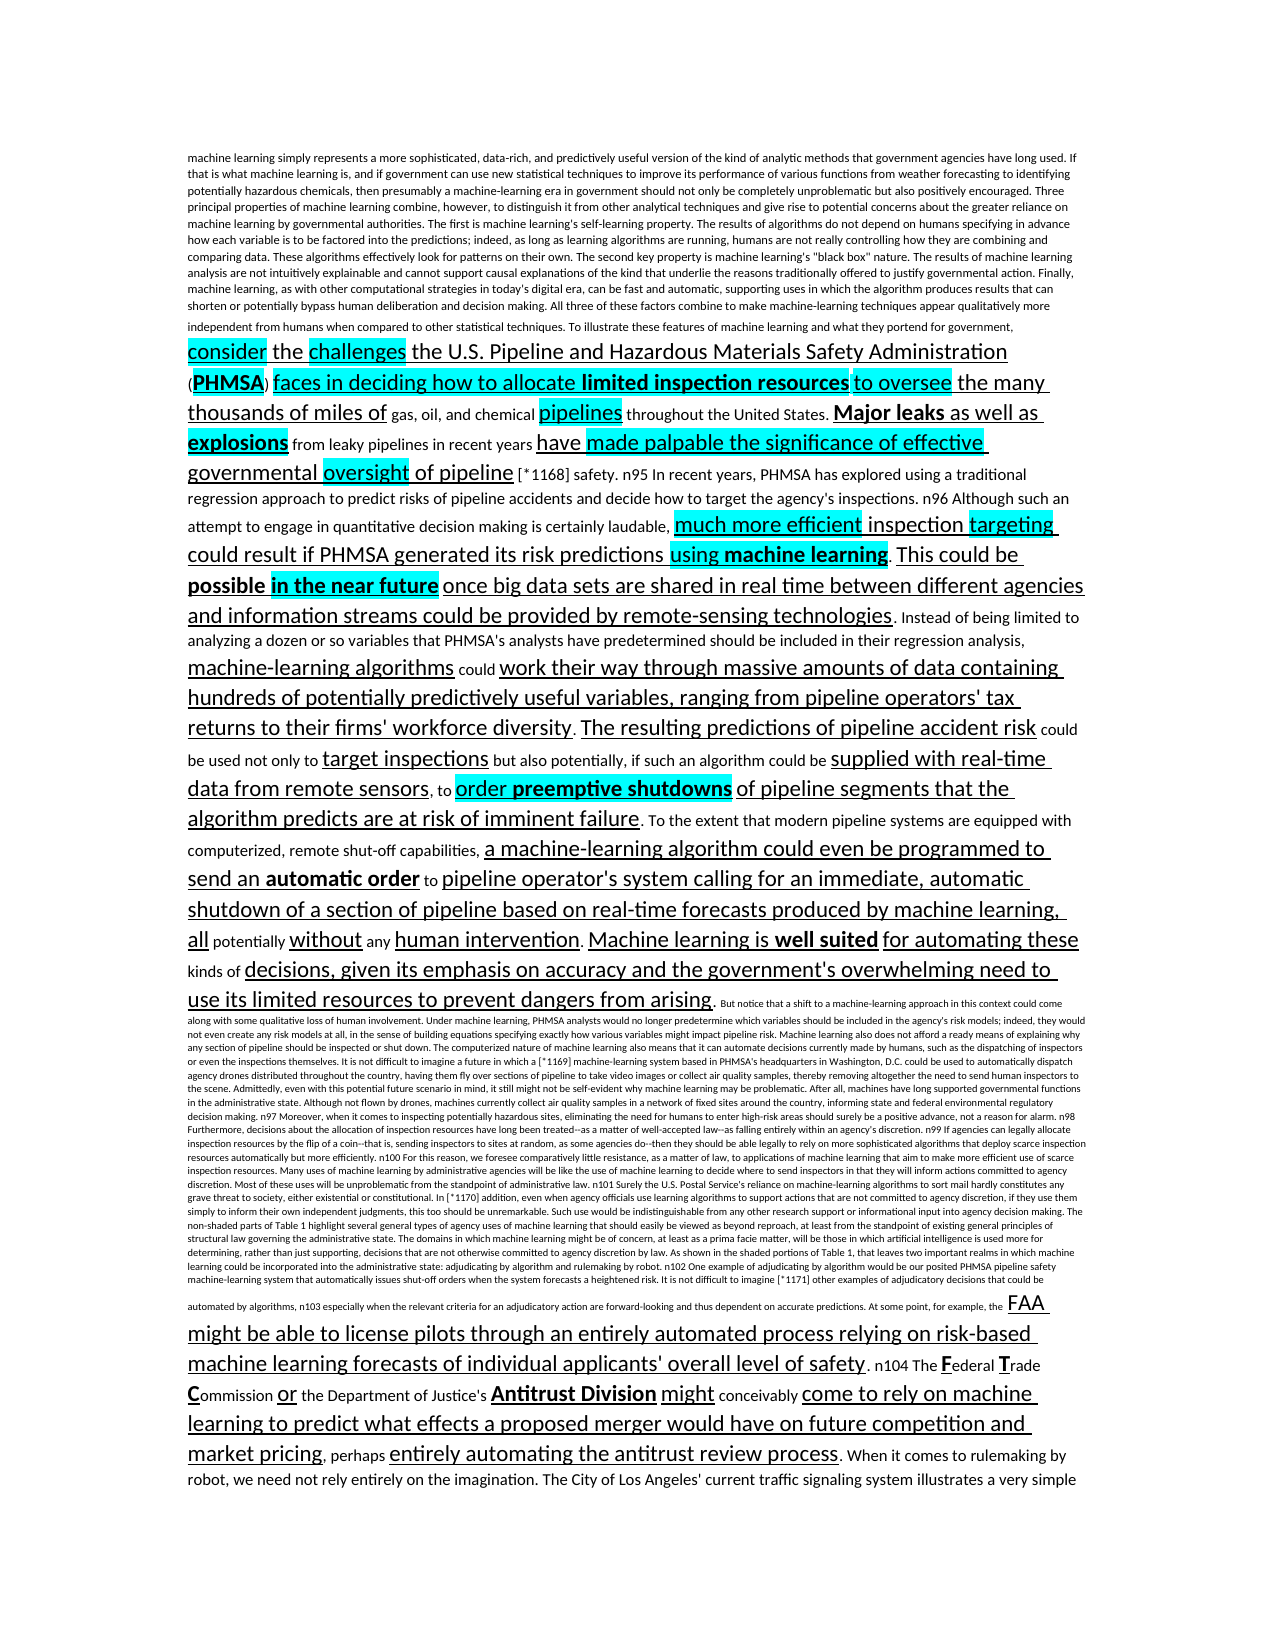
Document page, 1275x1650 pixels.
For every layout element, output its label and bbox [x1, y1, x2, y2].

text [187, 150, 1087, 1489]
